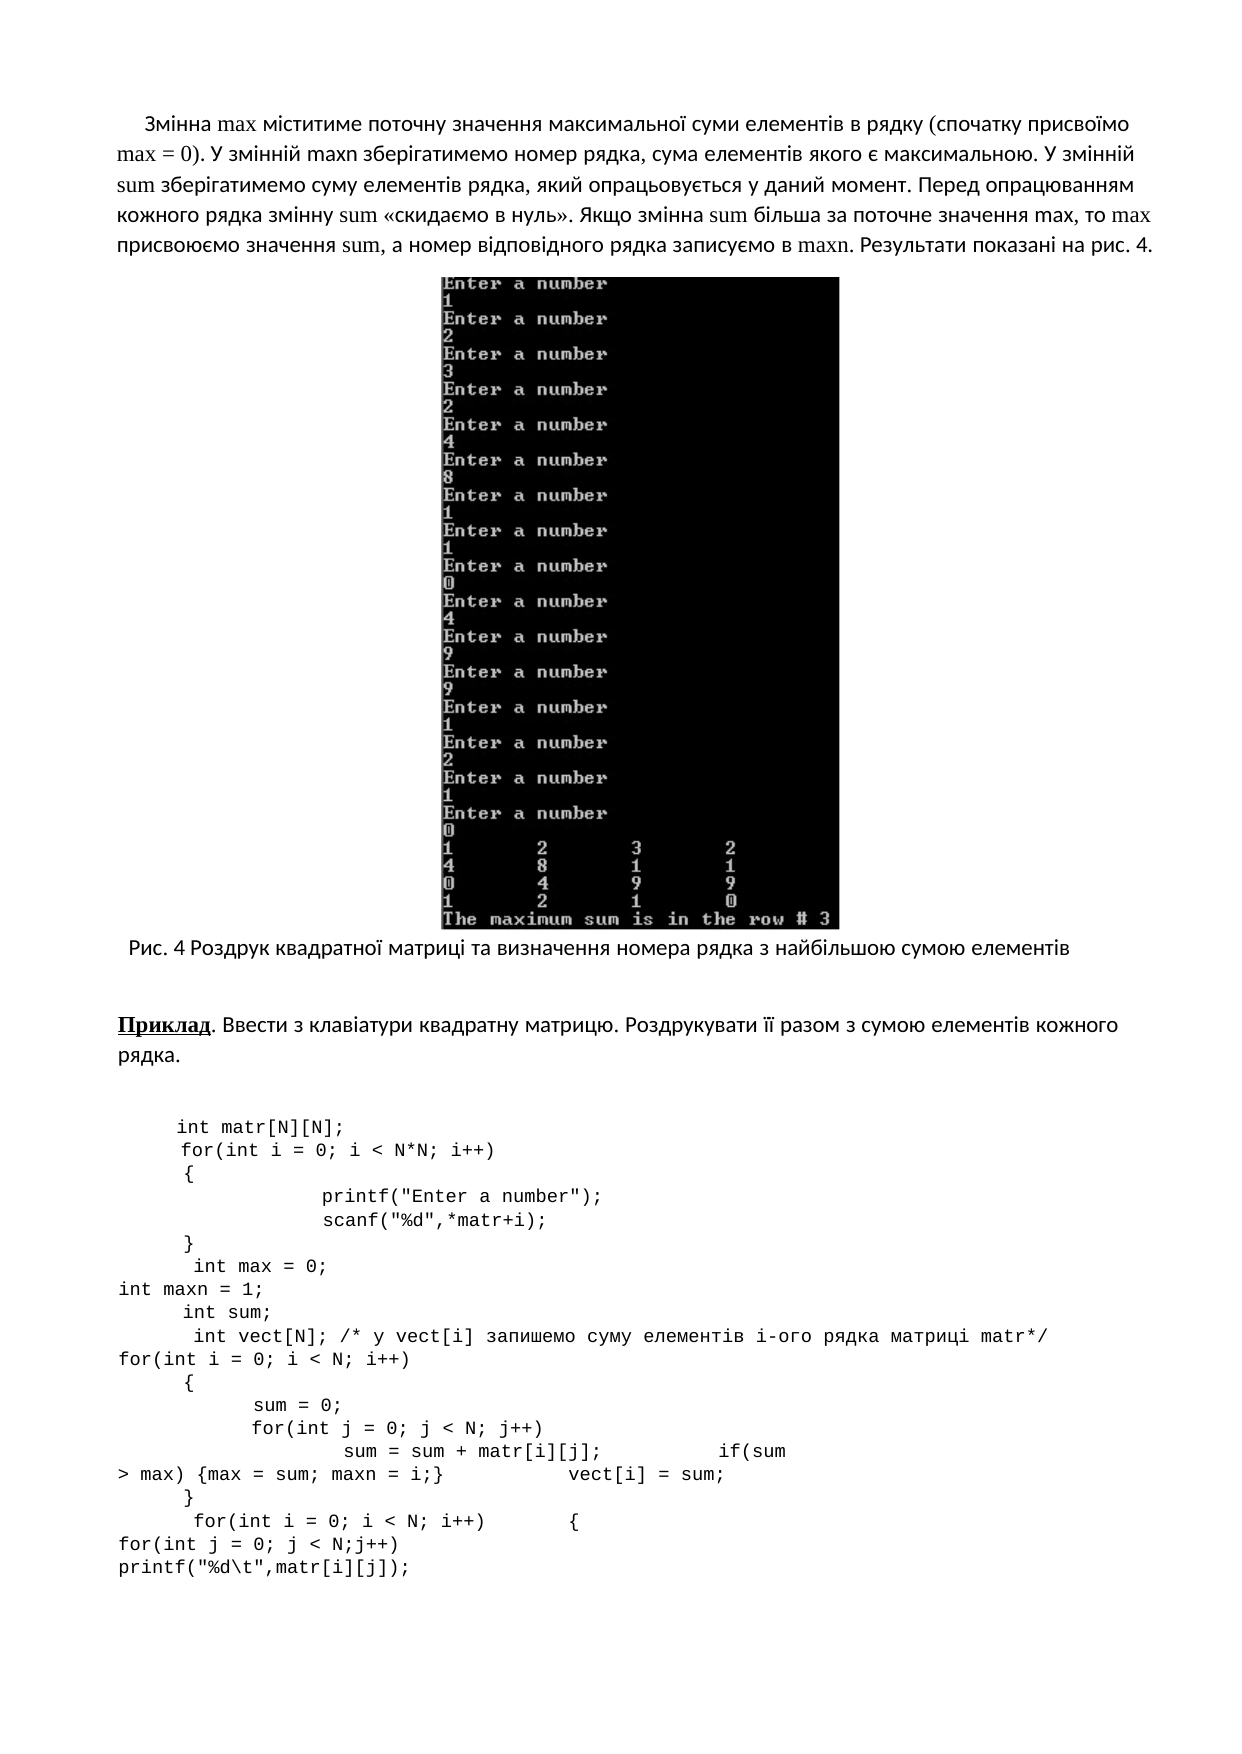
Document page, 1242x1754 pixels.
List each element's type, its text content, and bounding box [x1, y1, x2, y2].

text { [117, 1164, 1158, 1185]
text for(int j = 0; j < N; j++) [117, 1419, 1158, 1440]
text Приклад. Ввести з клавіатури квадратну матрицю. Роздрукувати її разом з сумою елементів кожного рядка. [118, 1010, 1158, 1068]
text int sum; [117, 1303, 1158, 1324]
text sum = sum + matr[i][j]; if(sum > max) {max = sum; maxn = i;} vect[i] = sum; [118, 1442, 800, 1486]
text int max = 0; int maxn = 1; [118, 1257, 444, 1301]
picture [441, 277, 841, 931]
text } [117, 1488, 1158, 1509]
text for(int i = 0; i < N; i++) { for(int j = 0; j < N;j++) printf("%d\t",matr[i][j]); [118, 1512, 685, 1579]
text } [117, 1234, 1158, 1255]
text int vect[N]; /* у vect[i] запишемо суму елементів і-ого рядка матриці matr*/ for(int i = 0; i < N; i++) [118, 1326, 1158, 1371]
text Рис. 4 Роздрук квадратної матриці та визначення номера рядка з найбільшою сумою елементів [128, 933, 1158, 961]
text scanf("%d",*matr+i); [117, 1211, 1158, 1232]
text printf("Enter a number"); [117, 1187, 1158, 1208]
text int matr[N][N]; [117, 1118, 1158, 1139]
text sum = 0; [117, 1396, 1158, 1417]
text Змінна max міститиме поточну значення максимальної суми елементів в рядку (спочатку присвоїмо max = 0). У змінній maxn зберігатимемо номер рядка, сума елементів якого є максимальною. У змінній sum зберігатимемо суму елементів рядка, який опрацьовується у даний момент. Перед опрацюванням кожного рядка змінну sum «скидаємо в нуль». Якщо змінна sum більша за поточне значення max, то max присвоюємо значення sum, а номер відповідного рядка записуємо в maxn. Результати показані на рис. 4. [117, 109, 1158, 258]
text { [117, 1372, 1158, 1394]
text for(int i = 0; i < N*N; i++) [117, 1141, 1158, 1162]
